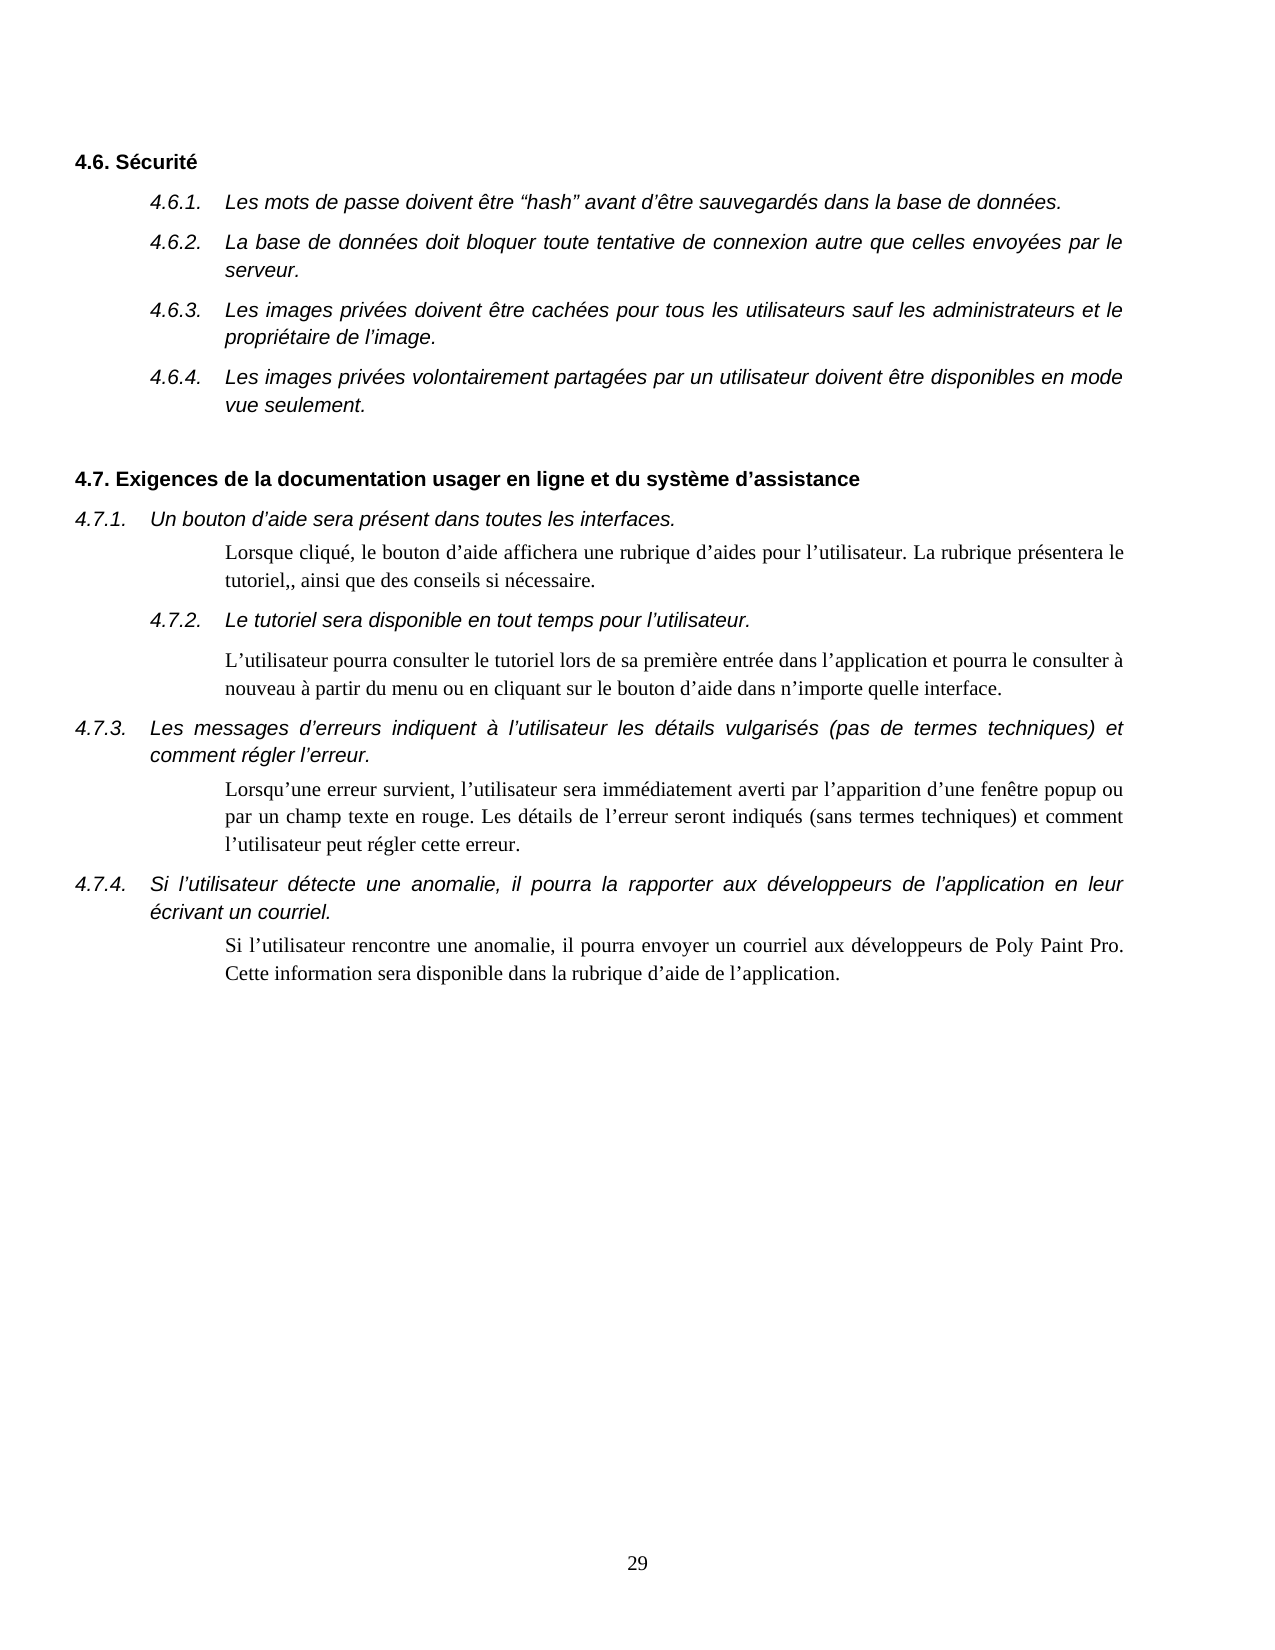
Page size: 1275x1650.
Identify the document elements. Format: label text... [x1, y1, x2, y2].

text Lorsque cliqué, le bouton d’aide affichera une rubrique d’aides pour l’utilisateur. La rubrique présentera le tutoriel,, ainsi que des conseils si nécessaire. [225, 540, 1125, 592]
subtitle 4.7.1. Un bouton d’aide sera présent dans toutes les interfaces. [75, 506, 1125, 530]
subtitle 4.7. Exigences de la documentation usager en ligne et du système d’assistance [75, 466, 1125, 490]
subtitle 4.6.2. La base de données doit bloquer toute tentative de connexion autre que celles envoyées par le serveur. [150, 230, 1125, 281]
subtitle 4.7.3. Les messages d’erreurs indiquent à l’utilisateur les détails vulgarisés (pas de termes techniques) et comment régler l’erreur. [75, 716, 1125, 767]
subtitle 4.6.4. Les images privées volontairement partagées par un utilisateur doivent être disponibles en mode vue seulement. [150, 365, 1125, 416]
subtitle 4.7.4. Si l’utilisateur détecte une anomalie, il pourra la rapporter aux développeurs de l’application en leur écrivant un courriel. [75, 872, 1125, 923]
subtitle 4.6. Sécurité [75, 150, 1125, 174]
text Lorsqu’une erreur survient, l’utilisateur sera immédiatement averti par l’apparition d’une fenêtre popup ou par un champ texte en rouge. Les détails de l’erreur seront indiqués (sans termes techniques) et comment l’utilisateur peut régler cette erreur. [225, 777, 1125, 856]
text L’utilisateur pourra consulter le tutoriel lors de sa première entrée dans l’application et pourra le consulter à nouveau à partir du menu ou en cliquant sur le bouton d’aide dans n’importe quelle interface. [225, 648, 1125, 699]
subtitle 4.6.3. Les images privées doivent être cachées pour tous les utilisateurs sauf les administrateurs et le propriétaire de l’image. [150, 297, 1125, 349]
text 4.7.2. Le tutoriel sera disponible en tout temps pour l’utilisateur. [150, 608, 1125, 632]
text Si l’utilisateur rencontre une anomalie, il pourra envoyer un courriel aux développeurs de Poly Paint Pro. Cette information sera disponible dans la rubrique d’aide de l’application. [225, 933, 1125, 985]
subtitle 4.6.1. Les mots de passe doivent être “hash” avant d’être sauvegardés dans la base de données. [150, 190, 1125, 214]
